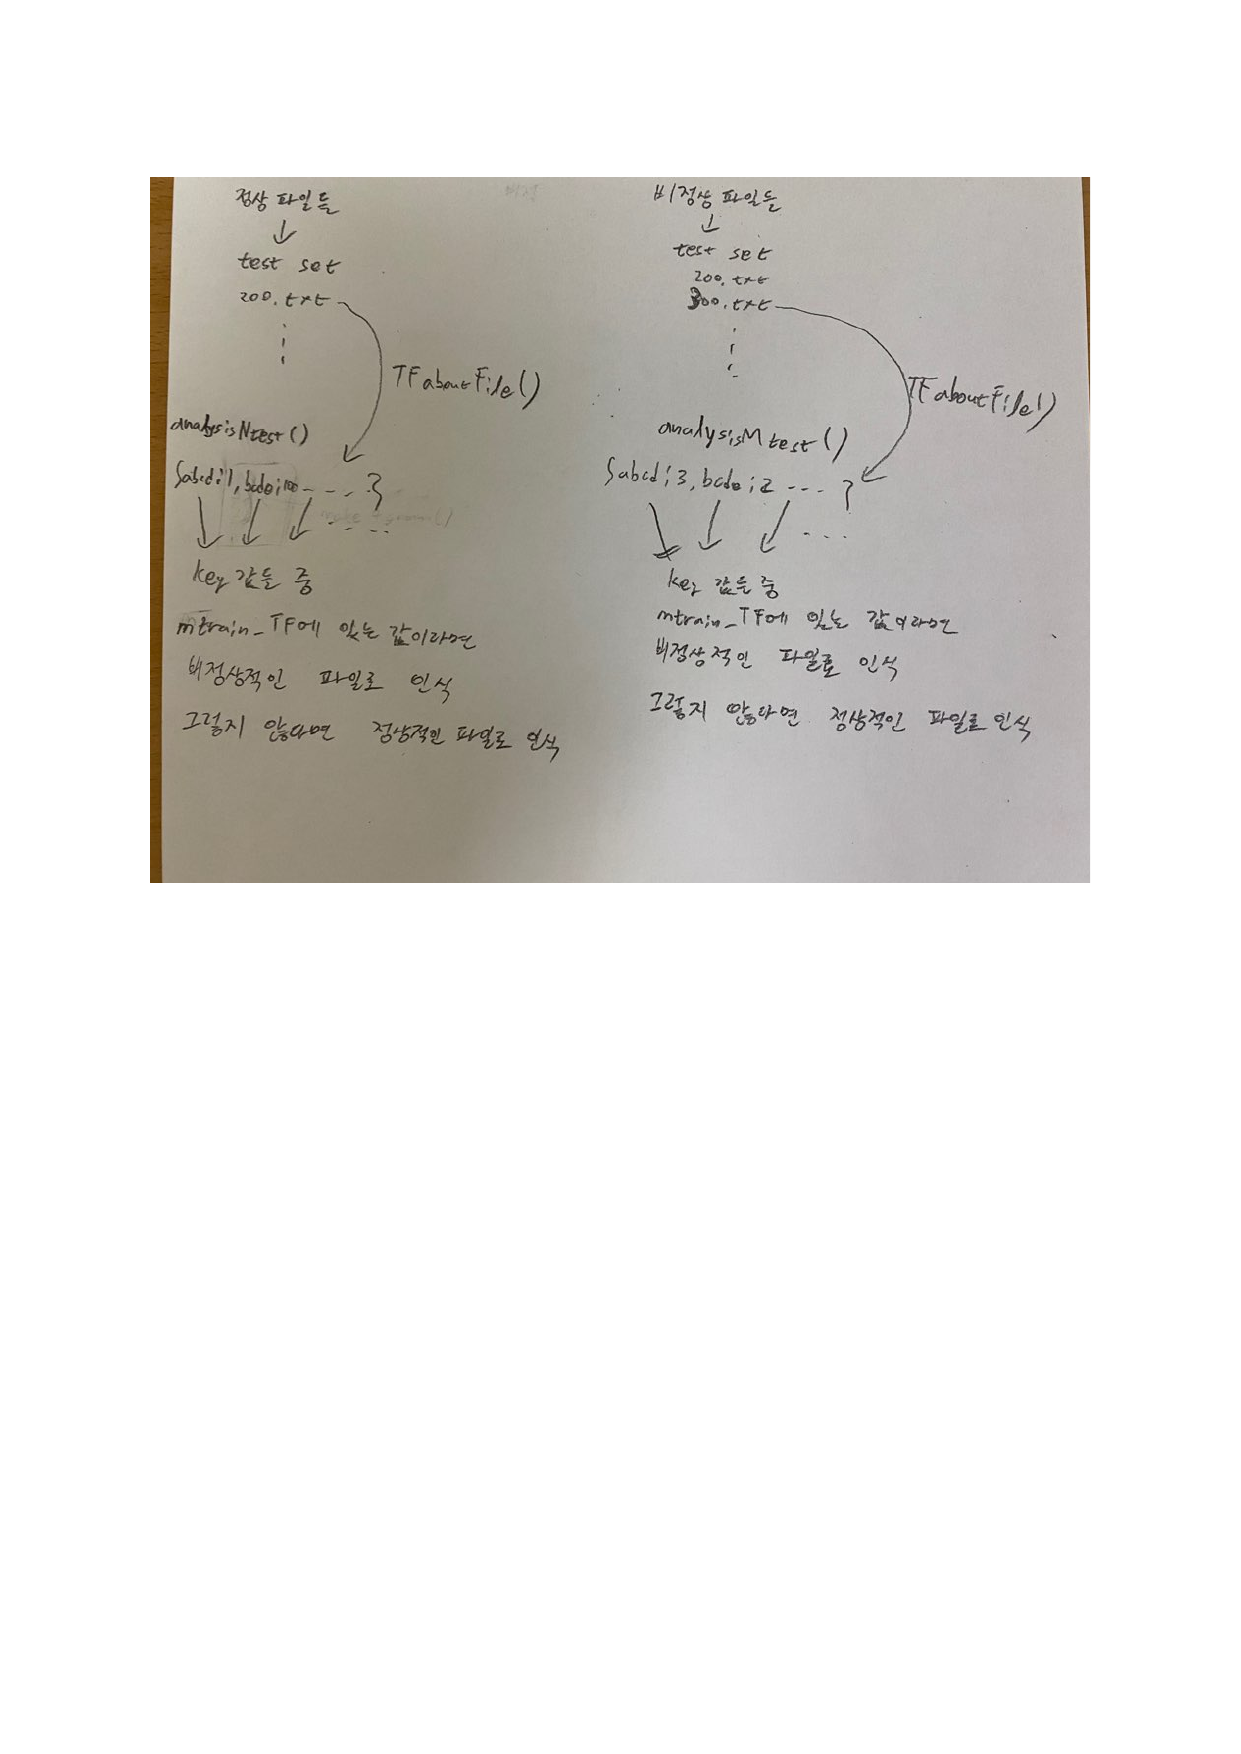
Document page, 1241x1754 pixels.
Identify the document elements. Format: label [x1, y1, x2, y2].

picture [150, 177, 1091, 883]
